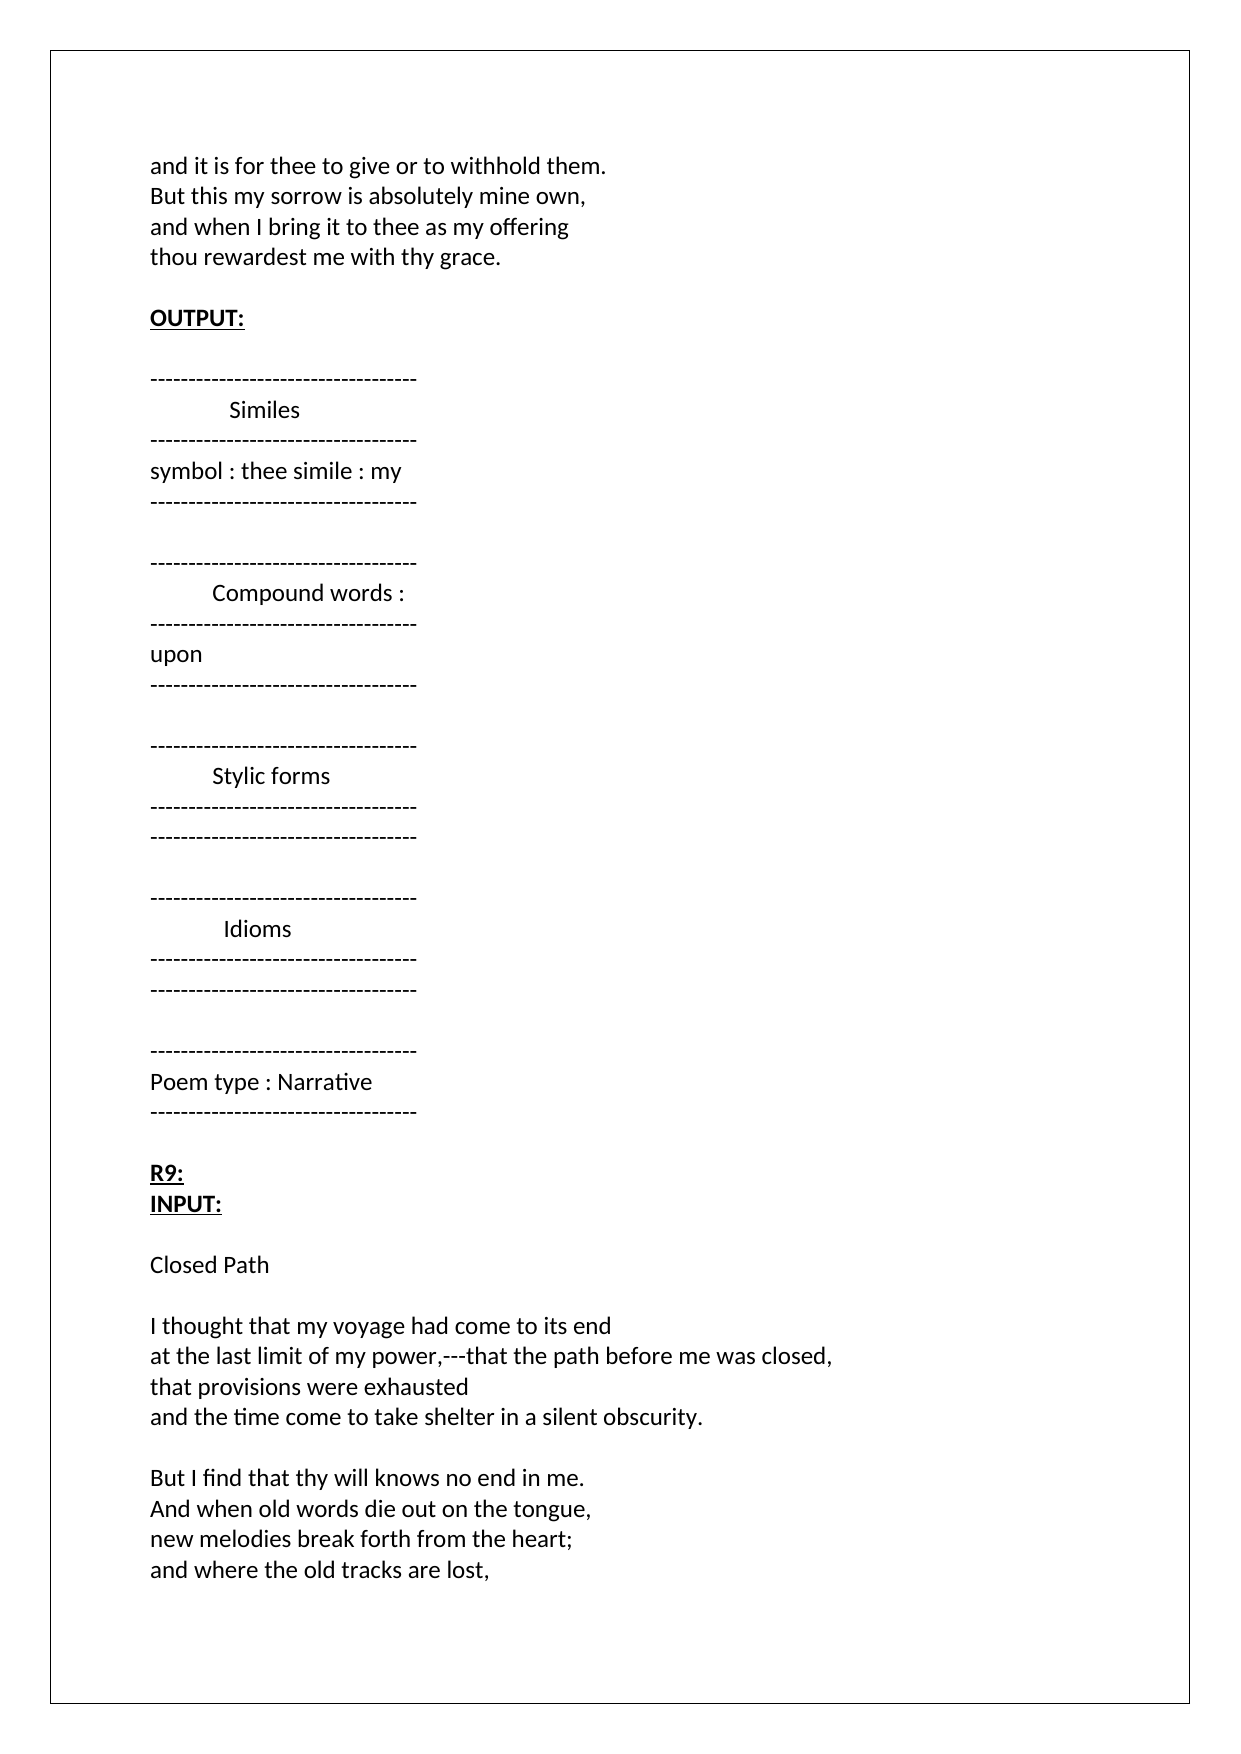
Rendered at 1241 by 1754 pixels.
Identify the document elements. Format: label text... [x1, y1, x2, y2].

text ----------------------------------- [150, 730, 1090, 760]
text and it is for thee to give or to withhold them. [150, 150, 1090, 181]
text ----------------------------------- [150, 486, 1090, 516]
text ----------------------------------- [150, 364, 1090, 394]
text and when I bring it to thee as my offering [150, 211, 1090, 242]
text ----------------------------------- [150, 669, 1090, 699]
text INPUT: [150, 1188, 1090, 1218]
text ----------------------------------- [150, 1096, 1090, 1127]
text Similes [150, 394, 1090, 425]
text Idioms [150, 913, 1090, 943]
text at the last limit of my power,---that the path before me was closed, [150, 1340, 1090, 1371]
text ----------------------------------- [150, 882, 1090, 913]
text Compound words : [150, 577, 1090, 608]
text R9: [150, 1157, 1090, 1188]
text I thought that my voyage had come to its end [150, 1310, 1090, 1340]
text ----------------------------------- [150, 821, 1090, 852]
text ----------------------------------- [150, 547, 1090, 577]
text and where the old tracks are lost, [150, 1554, 1090, 1584]
text And when old words die out on the tongue, [150, 1493, 1090, 1523]
text Stylic forms [150, 760, 1090, 791]
text ----------------------------------- [150, 791, 1090, 821]
text ----------------------------------- [150, 943, 1090, 974]
text OUTPUT: [150, 303, 1090, 333]
text But I find that thy will knows no end in me. [150, 1462, 1090, 1493]
text and the time come to take shelter in a silent obscurity. [150, 1401, 1090, 1432]
text ----------------------------------- [150, 974, 1090, 1004]
text Closed Path [150, 1249, 1090, 1279]
text ----------------------------------- [150, 608, 1090, 638]
text symbol : thee simile : my [150, 455, 1090, 486]
text thou rewardest me with thy grace. [150, 242, 1090, 272]
text that provisions were exhausted [150, 1371, 1090, 1401]
text ----------------------------------- [150, 425, 1090, 455]
text ----------------------------------- [150, 1035, 1090, 1066]
text Poem type : Narrative [150, 1066, 1090, 1096]
text upon [150, 638, 1090, 669]
text new melodies break forth from the heart; [150, 1523, 1090, 1554]
text But this my sorrow is absolutely mine own, [150, 181, 1090, 211]
